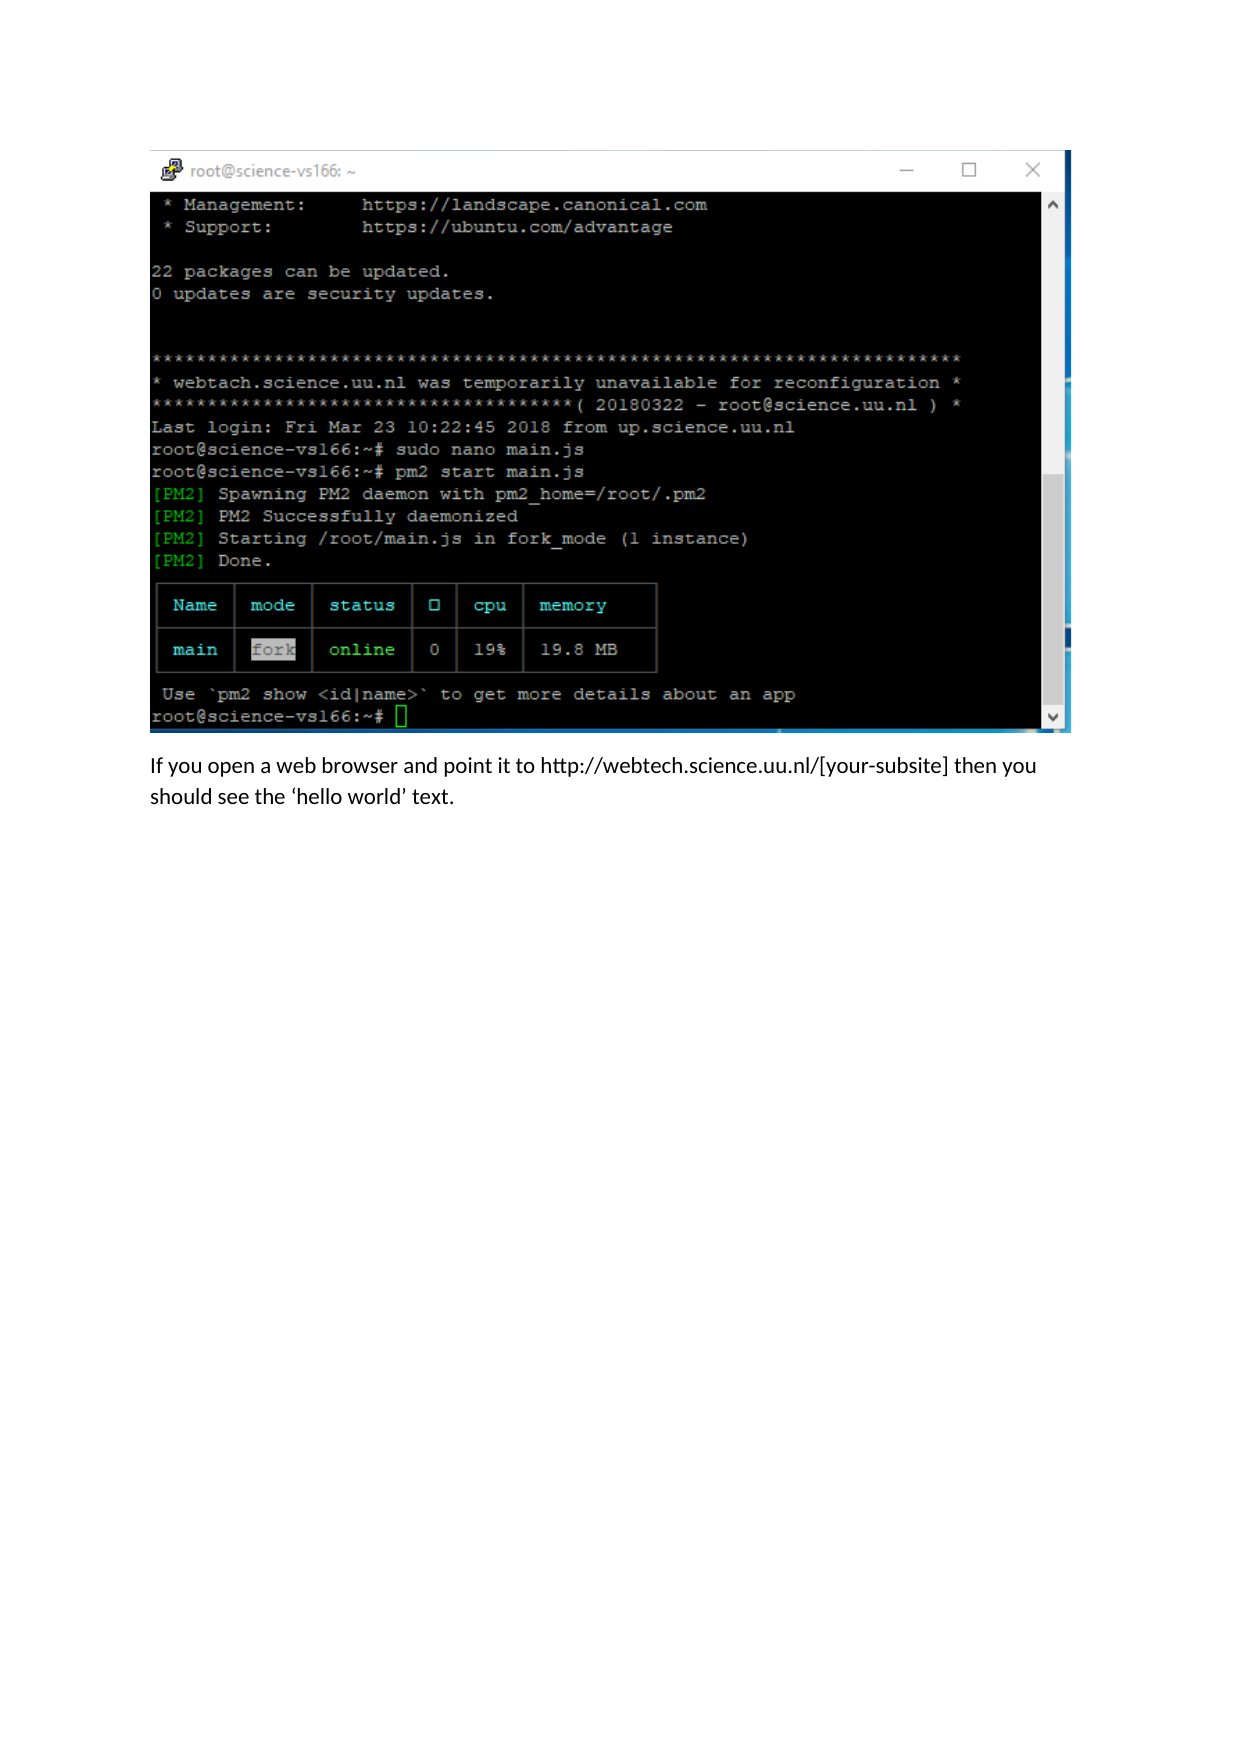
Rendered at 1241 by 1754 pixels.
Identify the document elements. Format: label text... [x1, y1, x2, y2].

text If you open a web browser and point it to http://webtech.science.uu.nl/[your-subsite] then you should see the ‘hello world’ text. [150, 752, 1090, 810]
picture [150, 150, 1072, 733]
